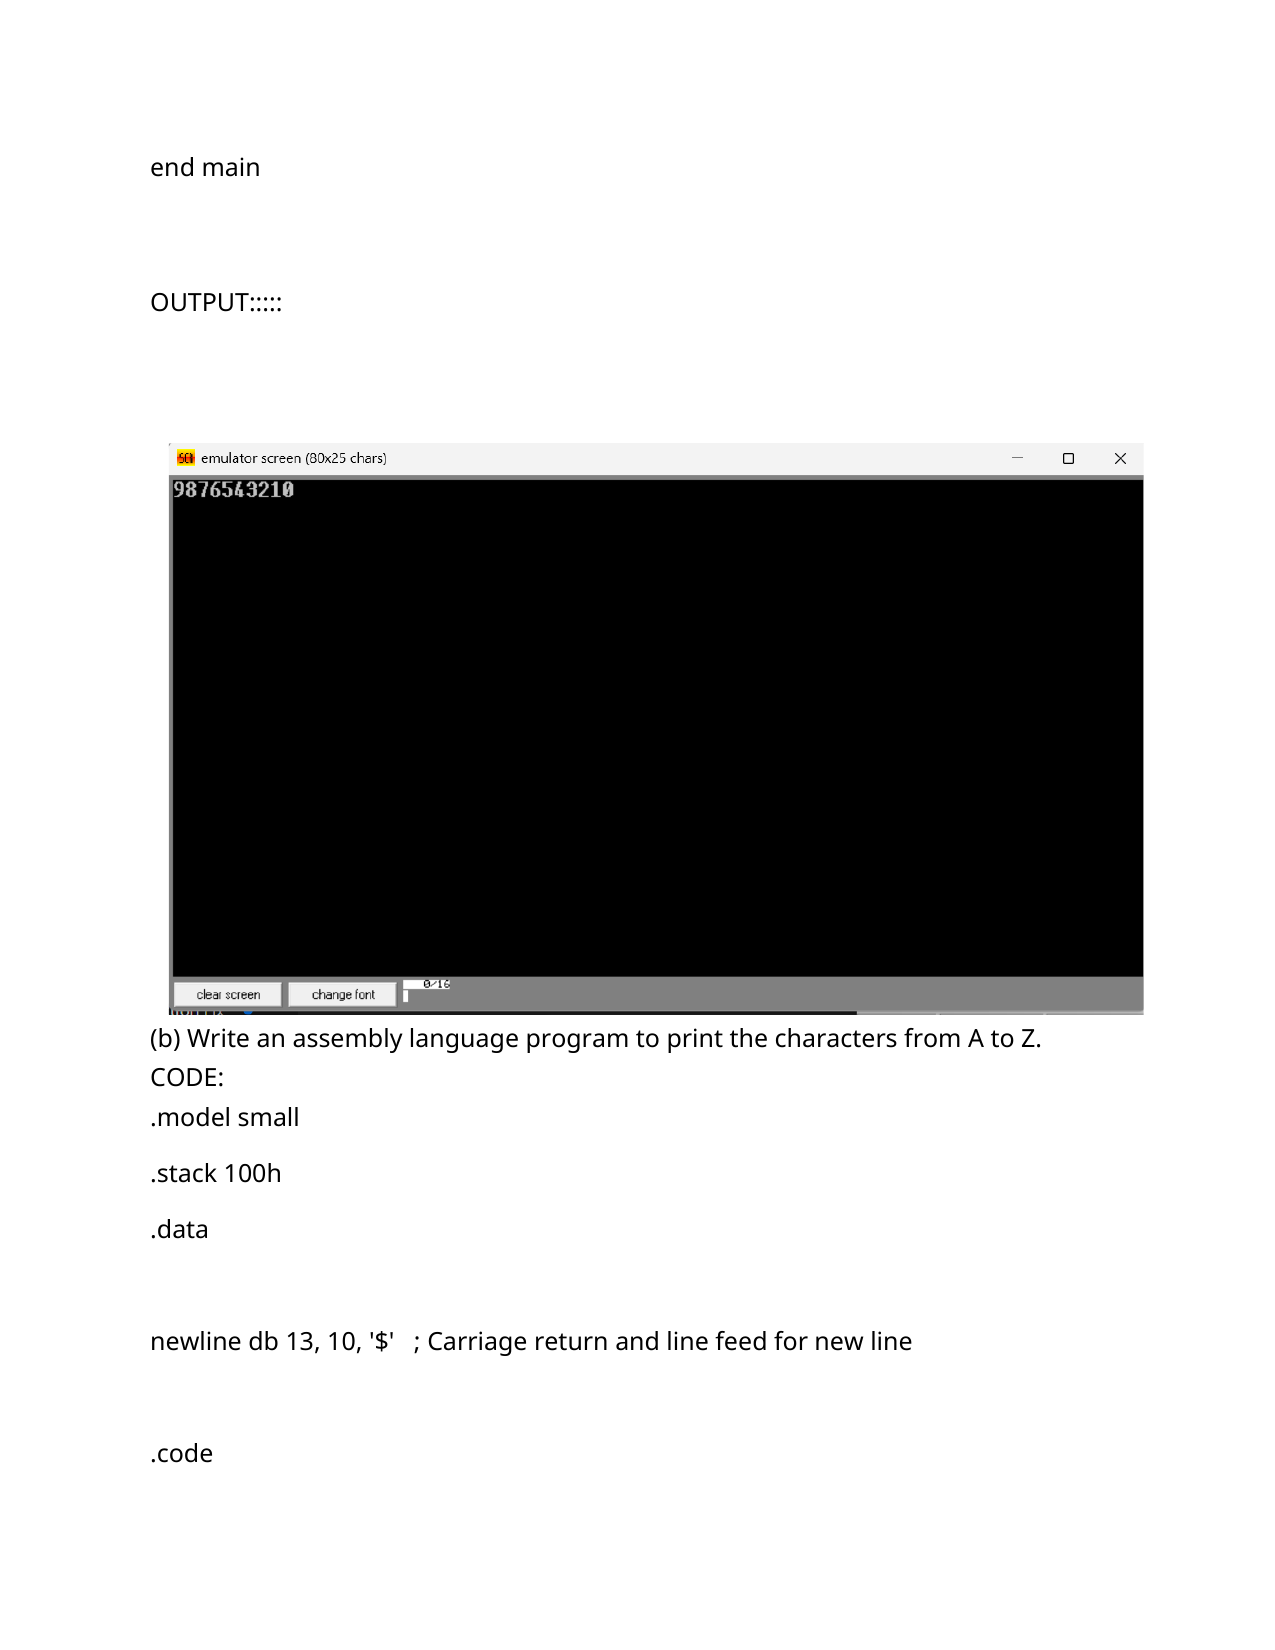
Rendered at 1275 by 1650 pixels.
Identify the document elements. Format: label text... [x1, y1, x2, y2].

text end main [150, 150, 1125, 184]
text .stack 100h [150, 1155, 1125, 1189]
text newline db 13, 10, '$' ; Carriage return and line feed for new line [150, 1324, 1125, 1358]
text .data [150, 1212, 1125, 1246]
text OUTPUT::::: (b) Write an assembly language program to print the characters from A to Z. CODE: .model small [150, 206, 1125, 1133]
text .code [150, 1436, 1125, 1470]
